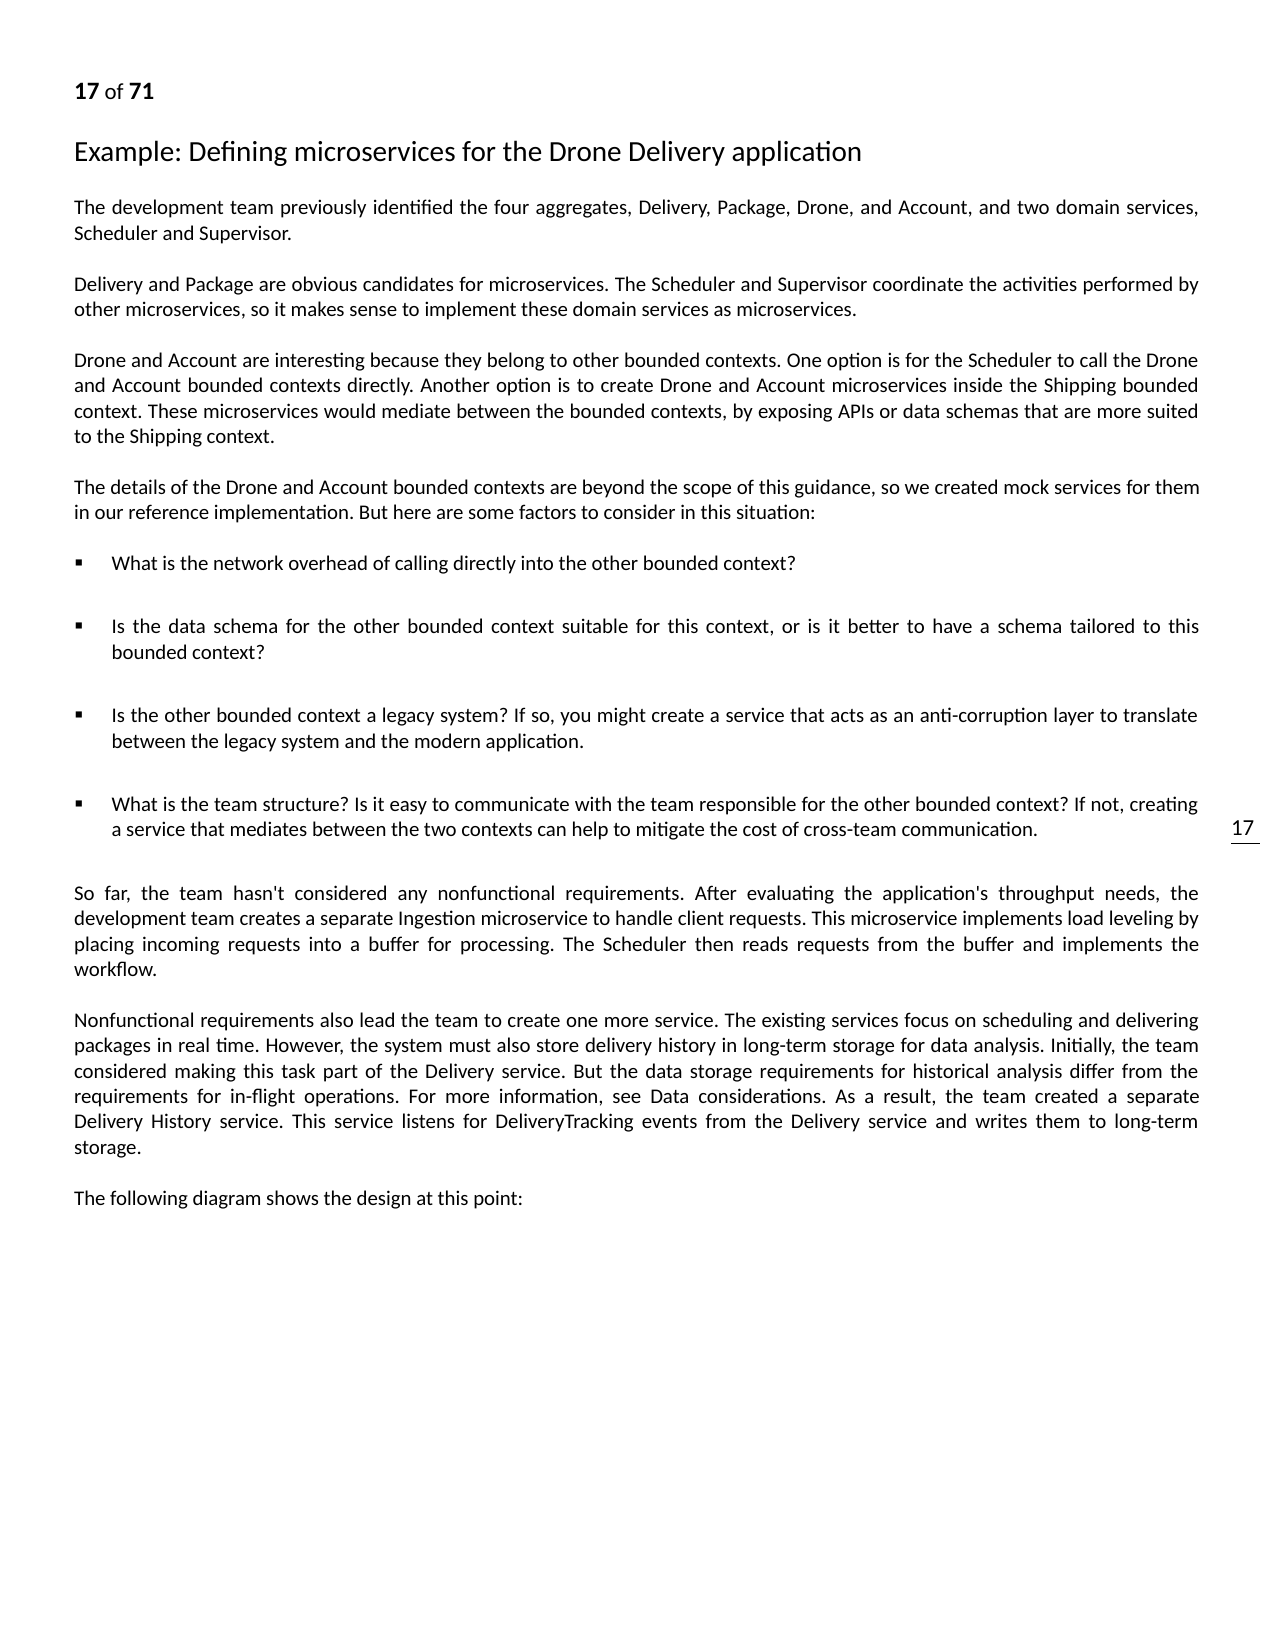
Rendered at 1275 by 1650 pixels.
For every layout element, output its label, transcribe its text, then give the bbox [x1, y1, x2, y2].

text So far, the team hasn't considered any nonfunctional requirements. After evaluating the application's throughput needs, the development team creates a separate Ingestion microservice to handle client requests. This microservice implements load leveling by placing incoming requests into a buffer for processing. The Scheduler then reads requests from the buffer and implements the workflow. [74, 880, 1201, 982]
list What is the team structure? Is it easy to communicate with the team responsible for the other bounded context? If not, creating a service that mediates between the two contexts can help to mitigate the cost of cross-team communication. [74, 791, 1201, 842]
text The details of the Drone and Account bounded contexts are beyond the scope of this guidance, so we created mock services for them in our reference implementation. But here are some factors to consider in this situation: [74, 474, 1201, 525]
text Drone and Account are interesting because they belong to other bounded contexts. One option is for the Scheduler to call the Drone and Account bounded contexts directly. Another option is to create Drone and Account microservices inside the Shipping bounded context. These microservices would mediate between the bounded contexts, by exposing APIs or data schemas that are more suited to the Shipping context. [74, 347, 1201, 449]
text The following diagram shows the design at this point: [74, 1185, 1201, 1210]
list Is the data schema for the other bounded context suitable for this context, or is it better to have a schema tailored to this bounded context? [74, 614, 1201, 664]
text The development team previously identified the four aggregates, Delivery, Package, Drone, and Account, and two domain services, Scheduler and Supervisor. [74, 194, 1201, 245]
list Is the other bounded context a legacy system? If so, you might create a service that acts as an anti-corruption layer to translate between the legacy system and the modern application. [74, 702, 1201, 753]
list What is the network overhead of calling directly into the other bounded context? [74, 550, 1201, 576]
text Nonfunctional requirements also lead the team to create one more service. The existing services focus on scheduling and delivering packages in real time. However, the system must also store delivery history in long-term storage for data analysis. Initially, the team considered making this task part of the Delivery service. But the data storage requirements for historical analysis differ from the requirements for in-flight operations. For more information, see Data considerations. As a result, the team created a separate Delivery History service. This service listens for DeliveryTracking events from the Delivery service and writes them to long-term storage. [74, 1007, 1201, 1159]
text Delivery and Package are obvious candidates for microservices. The Scheduler and Supervisor coordinate the activities performed by other microservices, so it makes sense to implement these domain services as microservices. [74, 271, 1201, 322]
text Example: Defining microservices for the Drone Delivery application [74, 133, 1201, 169]
